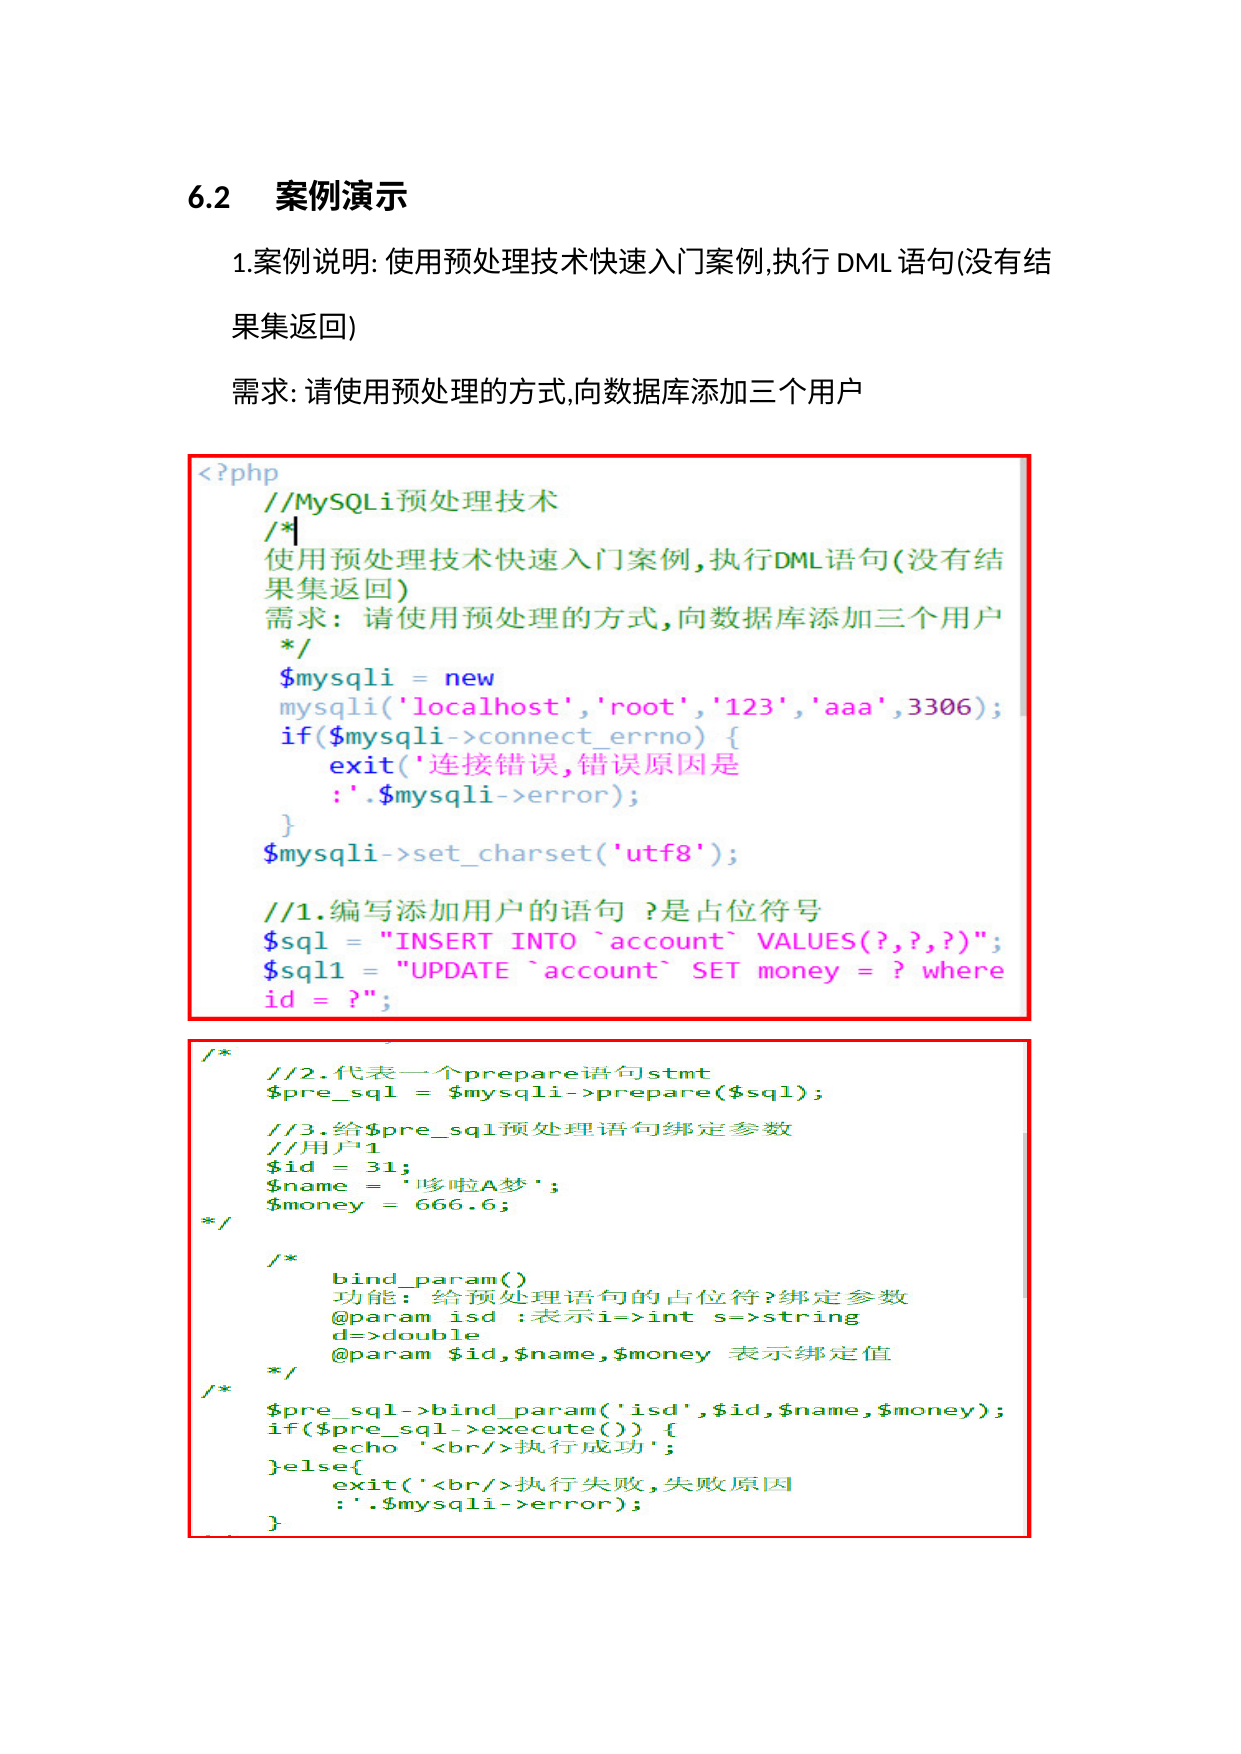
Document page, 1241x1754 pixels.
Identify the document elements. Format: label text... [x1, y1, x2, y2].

picture [187, 454, 1032, 1021]
text 需求: 请使用预处理的方式,向数据库添加三个用户 [187, 357, 1053, 422]
picture [187, 1039, 1032, 1538]
text 1.案例说明: 使用预处理技术快速入门案例,执行DML语句(没有结果集返回) [231, 227, 1053, 357]
text 6.2 案例演示 [187, 162, 1053, 227]
